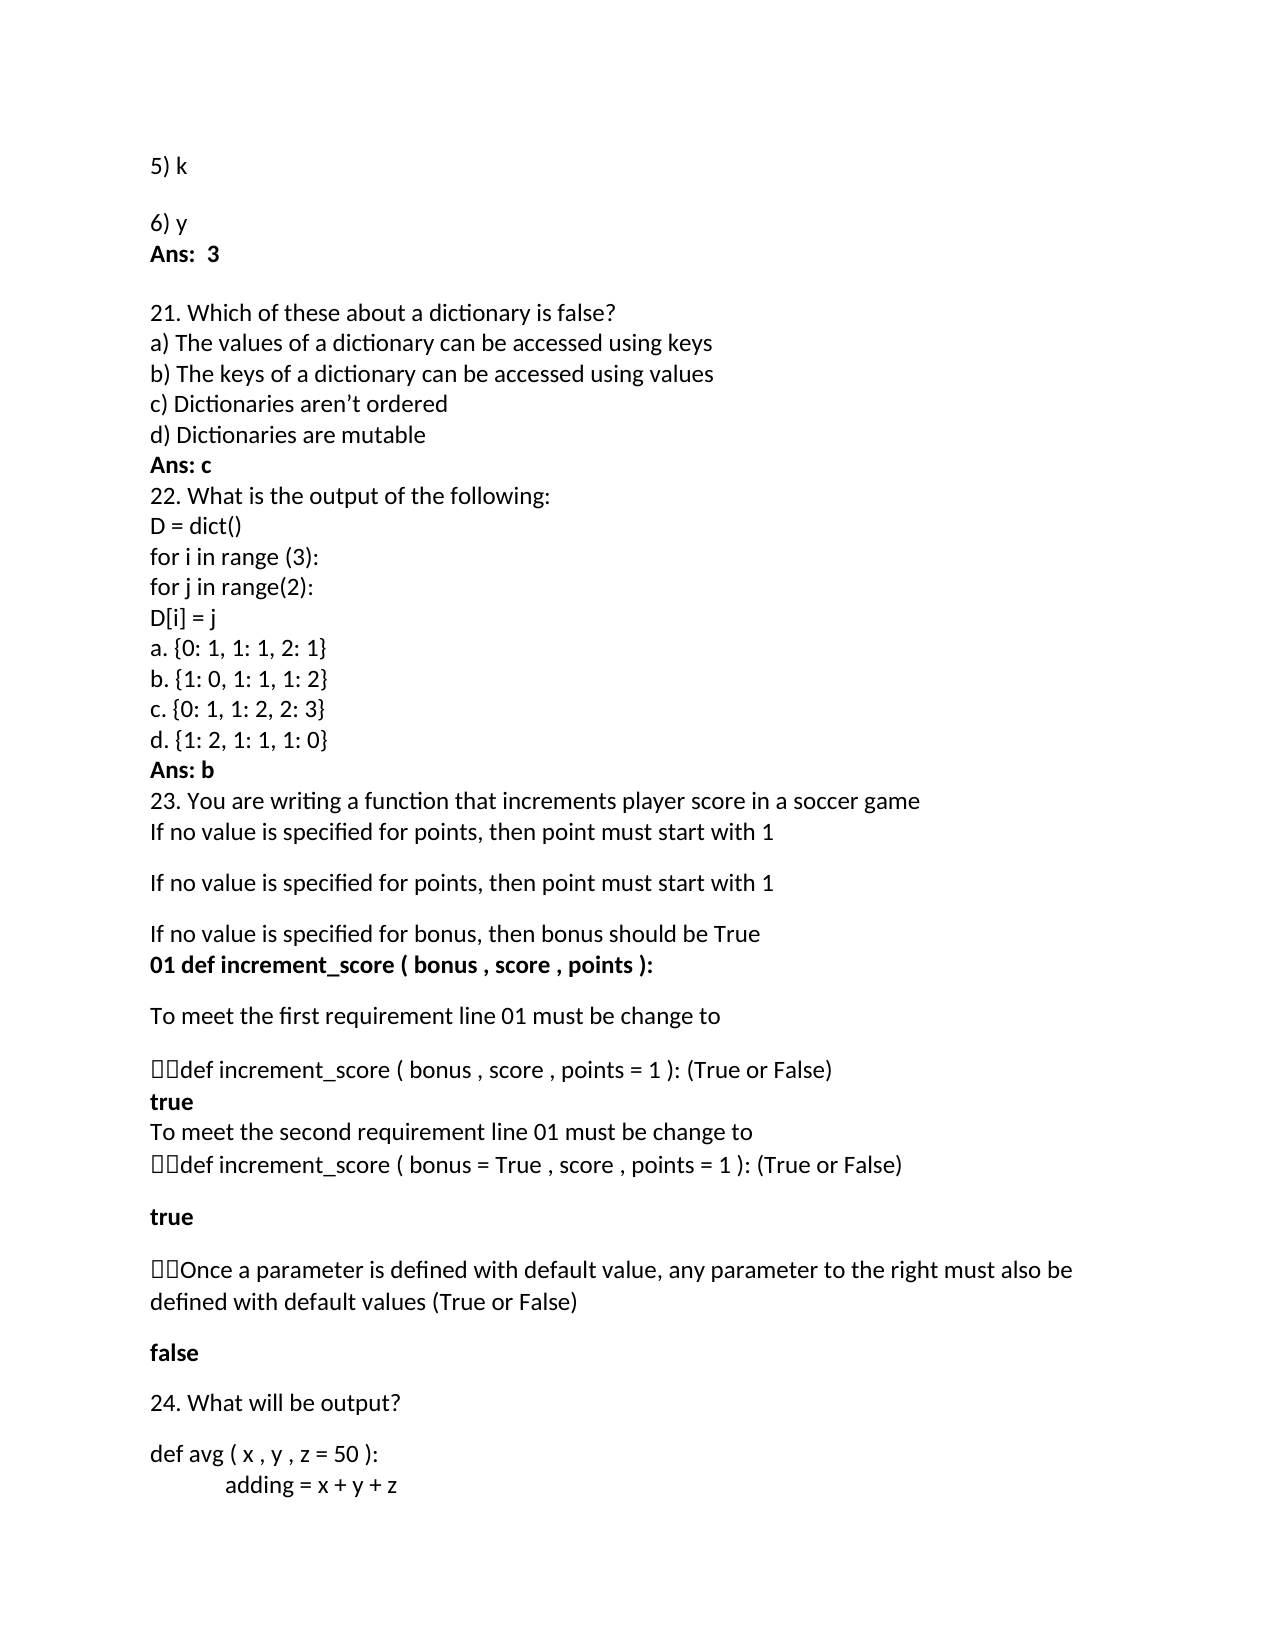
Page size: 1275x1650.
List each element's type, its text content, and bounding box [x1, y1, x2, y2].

text 22. What is the output of the following: [150, 480, 1125, 510]
text c) Dictionaries aren’t ordered [150, 388, 1125, 419]
text D = dict() [150, 510, 1125, 541]
text 5) k [150, 150, 1125, 181]
text If no value is specified for points, then point must start with 1 [150, 867, 1125, 897]
text If no value is specified for bonus, then bonus should be True [150, 918, 1125, 949]
text 23. You are writing a function that increments player score in a soccer game [150, 785, 1125, 816]
text Ans: 3 [150, 238, 1125, 268]
text def increment_score ( bonus = True , score , points = 1 ): (True or False) [150, 1147, 1125, 1181]
text Once a parameter is defined with default value, any parameter to the right must also be defined with default values (True or False) [150, 1252, 1125, 1316]
text def avg ( x , y , z = 50 ): [150, 1438, 1125, 1469]
text a. {0: 1, 1: 1, 2: 1} [150, 632, 1125, 663]
text a) The values of a dictionary can be accessed using keys [150, 327, 1125, 358]
text true [150, 1201, 1125, 1232]
text adding = x + y + z [225, 1469, 1125, 1499]
text for i in range (3): [150, 541, 1125, 571]
text for j in range(2): [150, 571, 1125, 602]
text d) Dictionaries are mutable [150, 419, 1125, 449]
text 01 def increment_score ( bonus , score , points ): [150, 949, 1125, 979]
text Ans: c [150, 449, 1125, 480]
text D[i] = j [150, 602, 1125, 632]
text To meet the first requirement line 01 must be change to [150, 1000, 1125, 1031]
text false [150, 1337, 1125, 1367]
text d. {1: 2, 1: 1, 1: 0} [150, 724, 1125, 754]
text b) The keys of a dictionary can be accessed using values [150, 358, 1125, 388]
text 24. What will be output? [150, 1388, 1125, 1418]
text If no value is specified for points, then point must start with 1 [150, 816, 1125, 846]
text c. {0: 1, 1: 2, 2: 3} [150, 693, 1125, 724]
text To meet the second requirement line 01 must be change to [150, 1116, 1125, 1147]
text Ans: b [150, 754, 1125, 785]
text true [150, 1086, 1125, 1116]
text 21. Which of these about a dictionary is false? [150, 297, 1125, 327]
text 6) y [150, 207, 1125, 238]
text b. {1: 0, 1: 1, 1: 2} [150, 663, 1125, 693]
text def increment_score ( bonus , score , points = 1 ): (True or False) [150, 1052, 1125, 1086]
